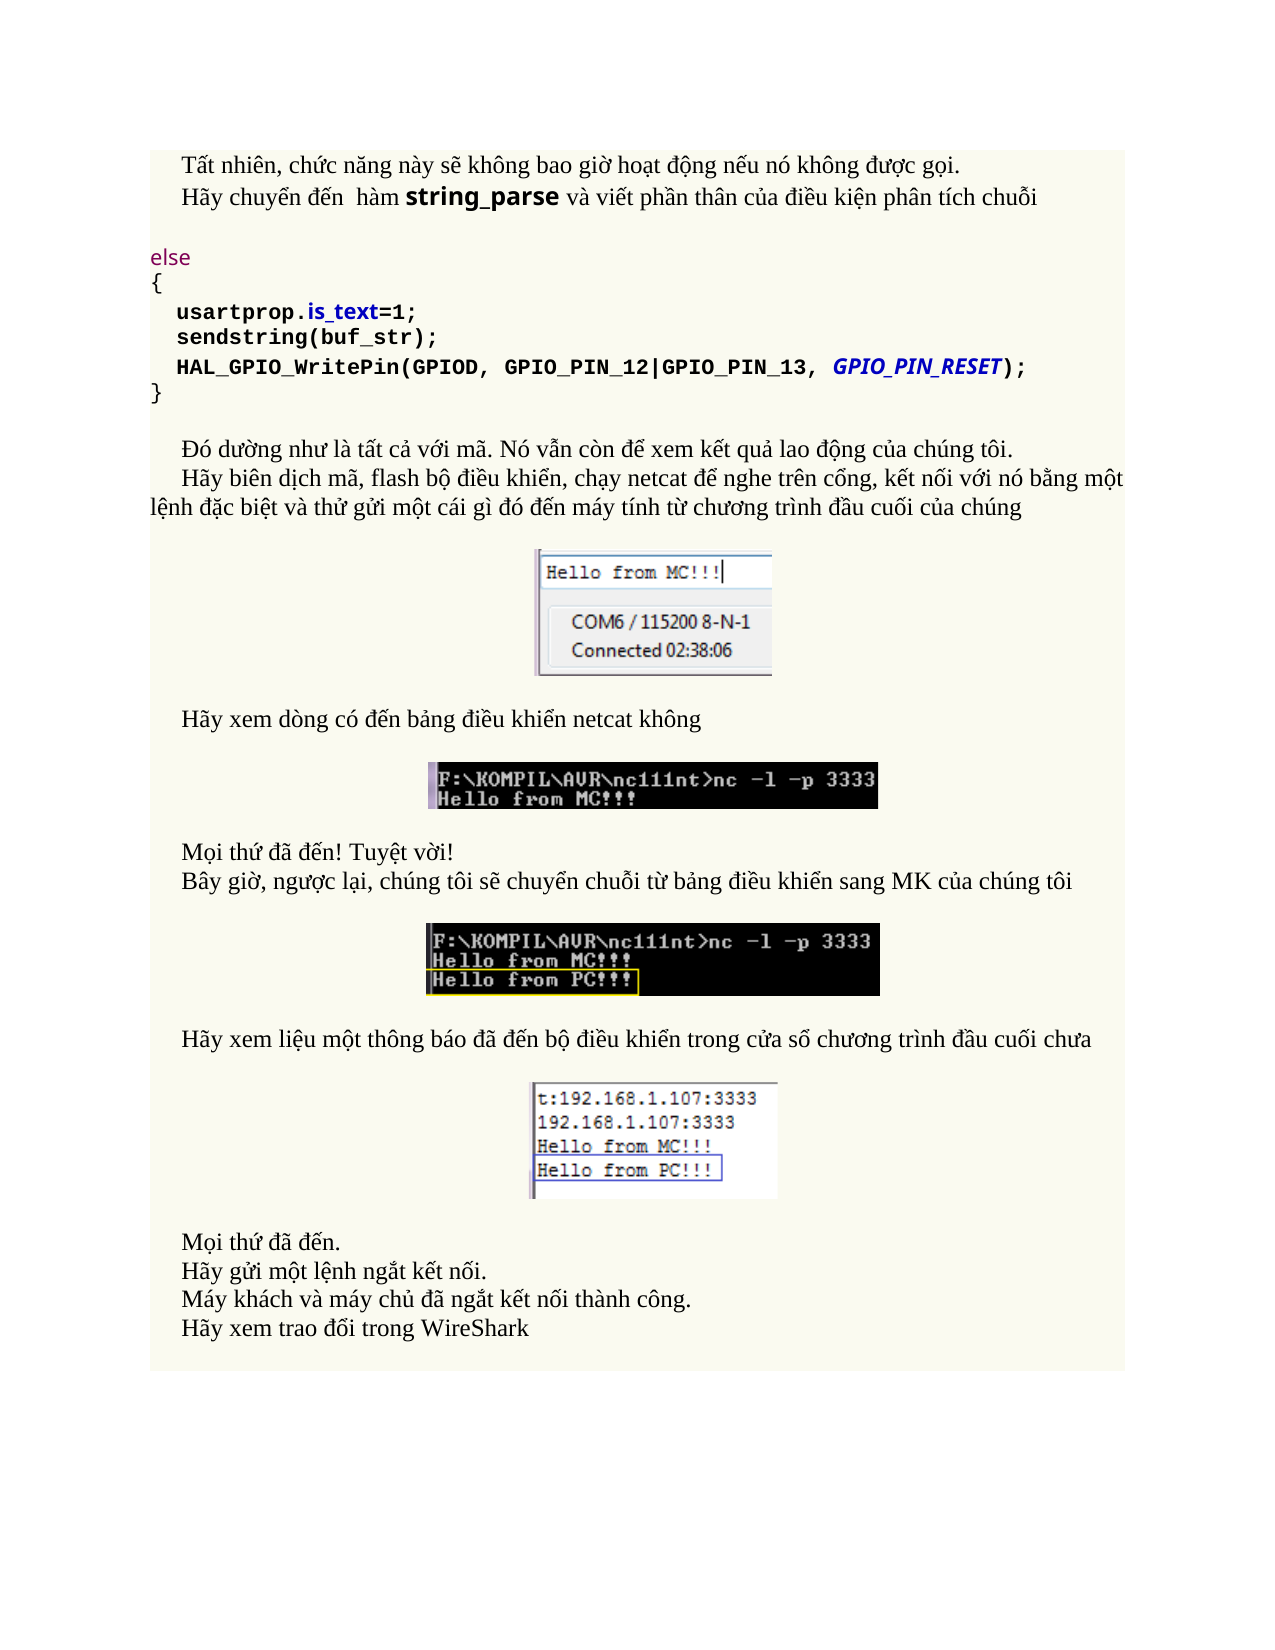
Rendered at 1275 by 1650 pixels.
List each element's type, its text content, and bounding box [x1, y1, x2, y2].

text Mọi thứ đã đến! Tuyệt vời! [150, 837, 1125, 866]
text Tất nhiên, chức năng này sẽ không bao giờ hoạt động nếu nó không được gọi. [150, 150, 1125, 179]
text } [150, 381, 1125, 406]
text Hãy xem liệu một thông báo đã đến bộ điều khiển trong cửa sổ chương trình đầu cuối chưa [150, 1024, 1125, 1053]
text Mọi thứ đã đến. [150, 1227, 1125, 1256]
text Bây giờ, ngược lại, chúng tôi sẽ chuyển chuỗi từ bảng điều khiển sang MK của chúng tôi [150, 866, 1125, 894]
text else [150, 242, 1125, 271]
text { [150, 271, 1125, 296]
text sendstring(buf_str); [150, 326, 1125, 351]
picture [428, 762, 879, 809]
text usartprop.is_text=1; [150, 296, 1125, 326]
text Máy khách và máy chủ đã ngắt kết nối thành công. [150, 1284, 1125, 1313]
picture [528, 1082, 778, 1199]
text HAL_GPIO_WritePin(GPIOD, GPIO_PIN_12|GPIO_PIN_13, GPIO_PIN_RESET); [150, 351, 1125, 381]
picture [534, 549, 772, 676]
text Hãy chuyển đến hàm string_parse và viết phần thân của điều kiện phân tích chuỗi [150, 179, 1125, 213]
text Hãy gửi một lệnh ngắt kết nối. [150, 1256, 1125, 1284]
text Hãy xem trao đổi trong WireShark [150, 1313, 1125, 1342]
text Hãy biên dịch mã, flash bộ điều khiển, chạy netcat để nghe trên cổng, kết nối với nó bằng một lệnh đặc biệt và thử gửi một cái gì đó đến máy tính từ chương trình đầu cuối của chúng [150, 463, 1125, 521]
text Hãy xem dòng có đến bảng điều khiển netcat không [150, 704, 1125, 733]
text Đó dường như là tất cả với mã. Nó vẫn còn để xem kết quả lao động của chúng tôi. [150, 434, 1125, 463]
picture [426, 923, 880, 996]
